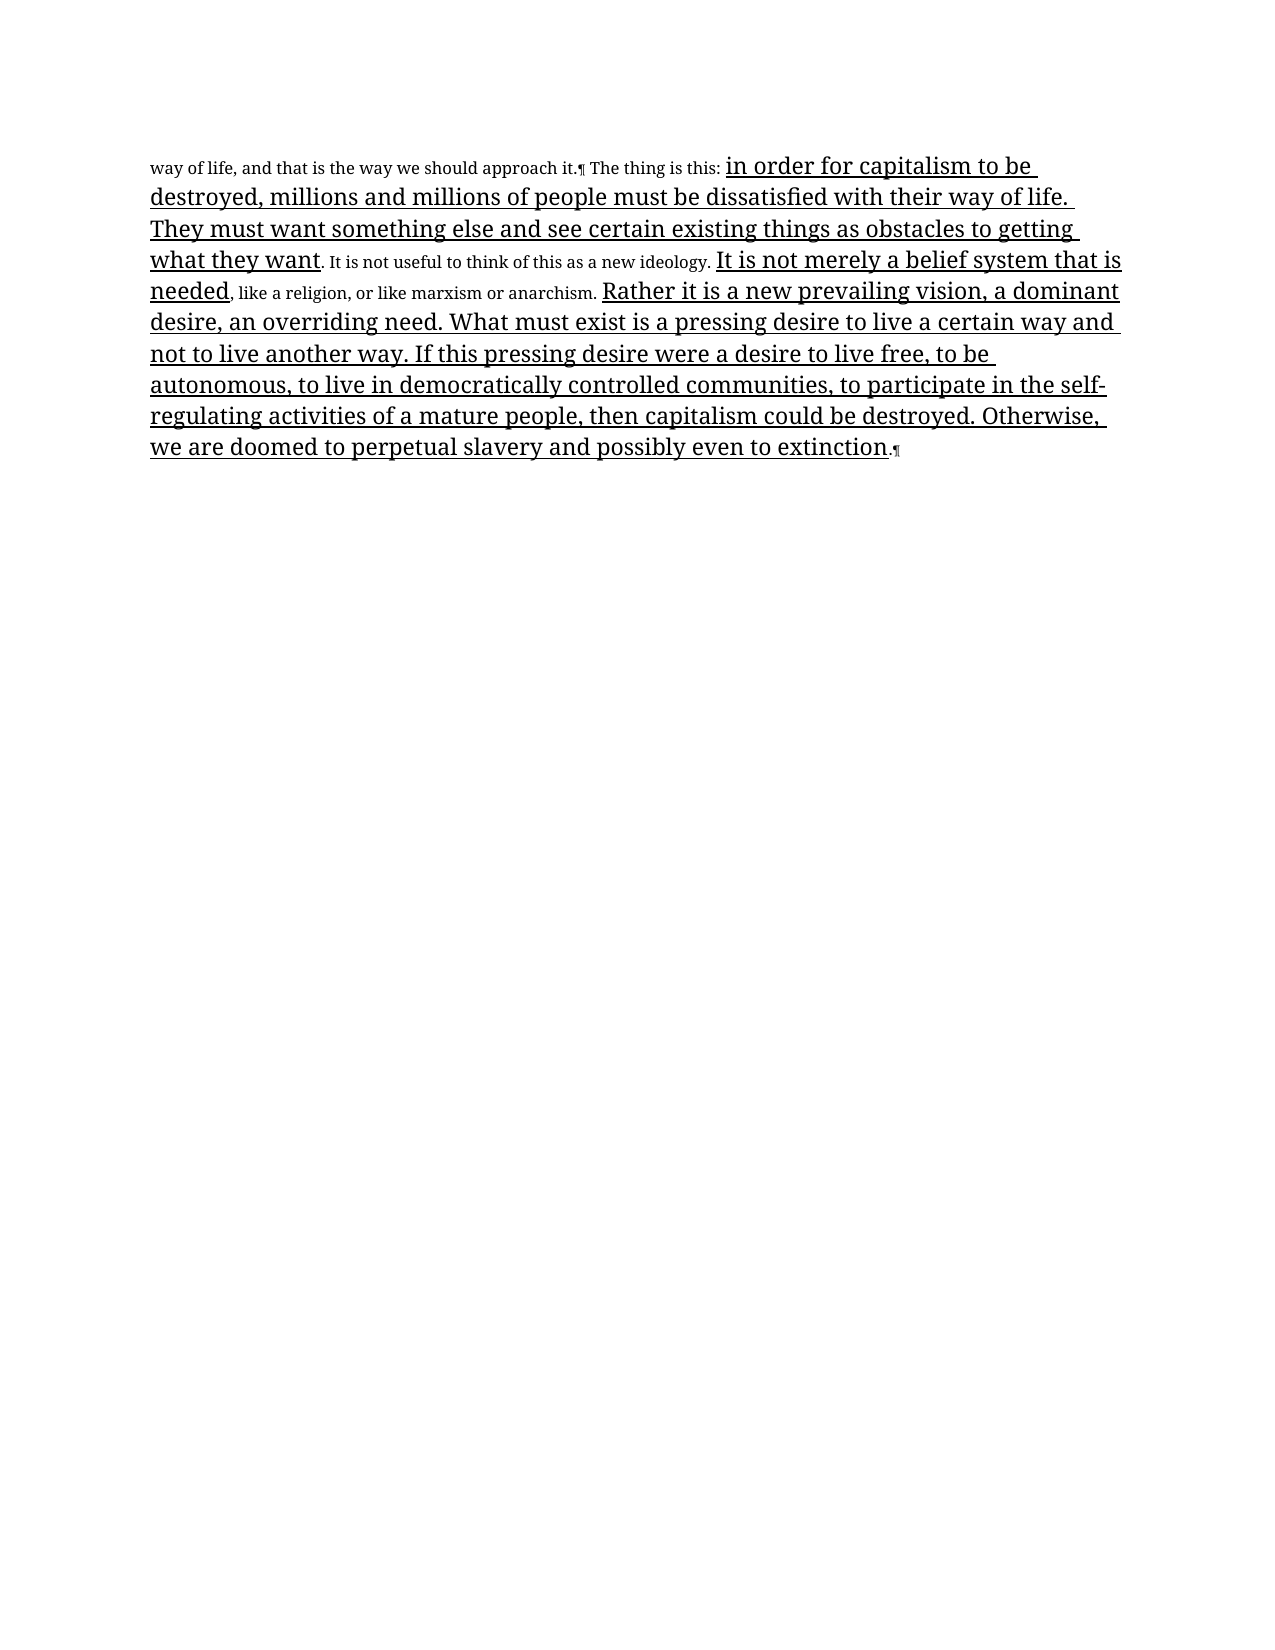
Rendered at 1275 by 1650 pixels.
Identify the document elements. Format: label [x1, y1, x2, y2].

text [150, 150, 1125, 462]
